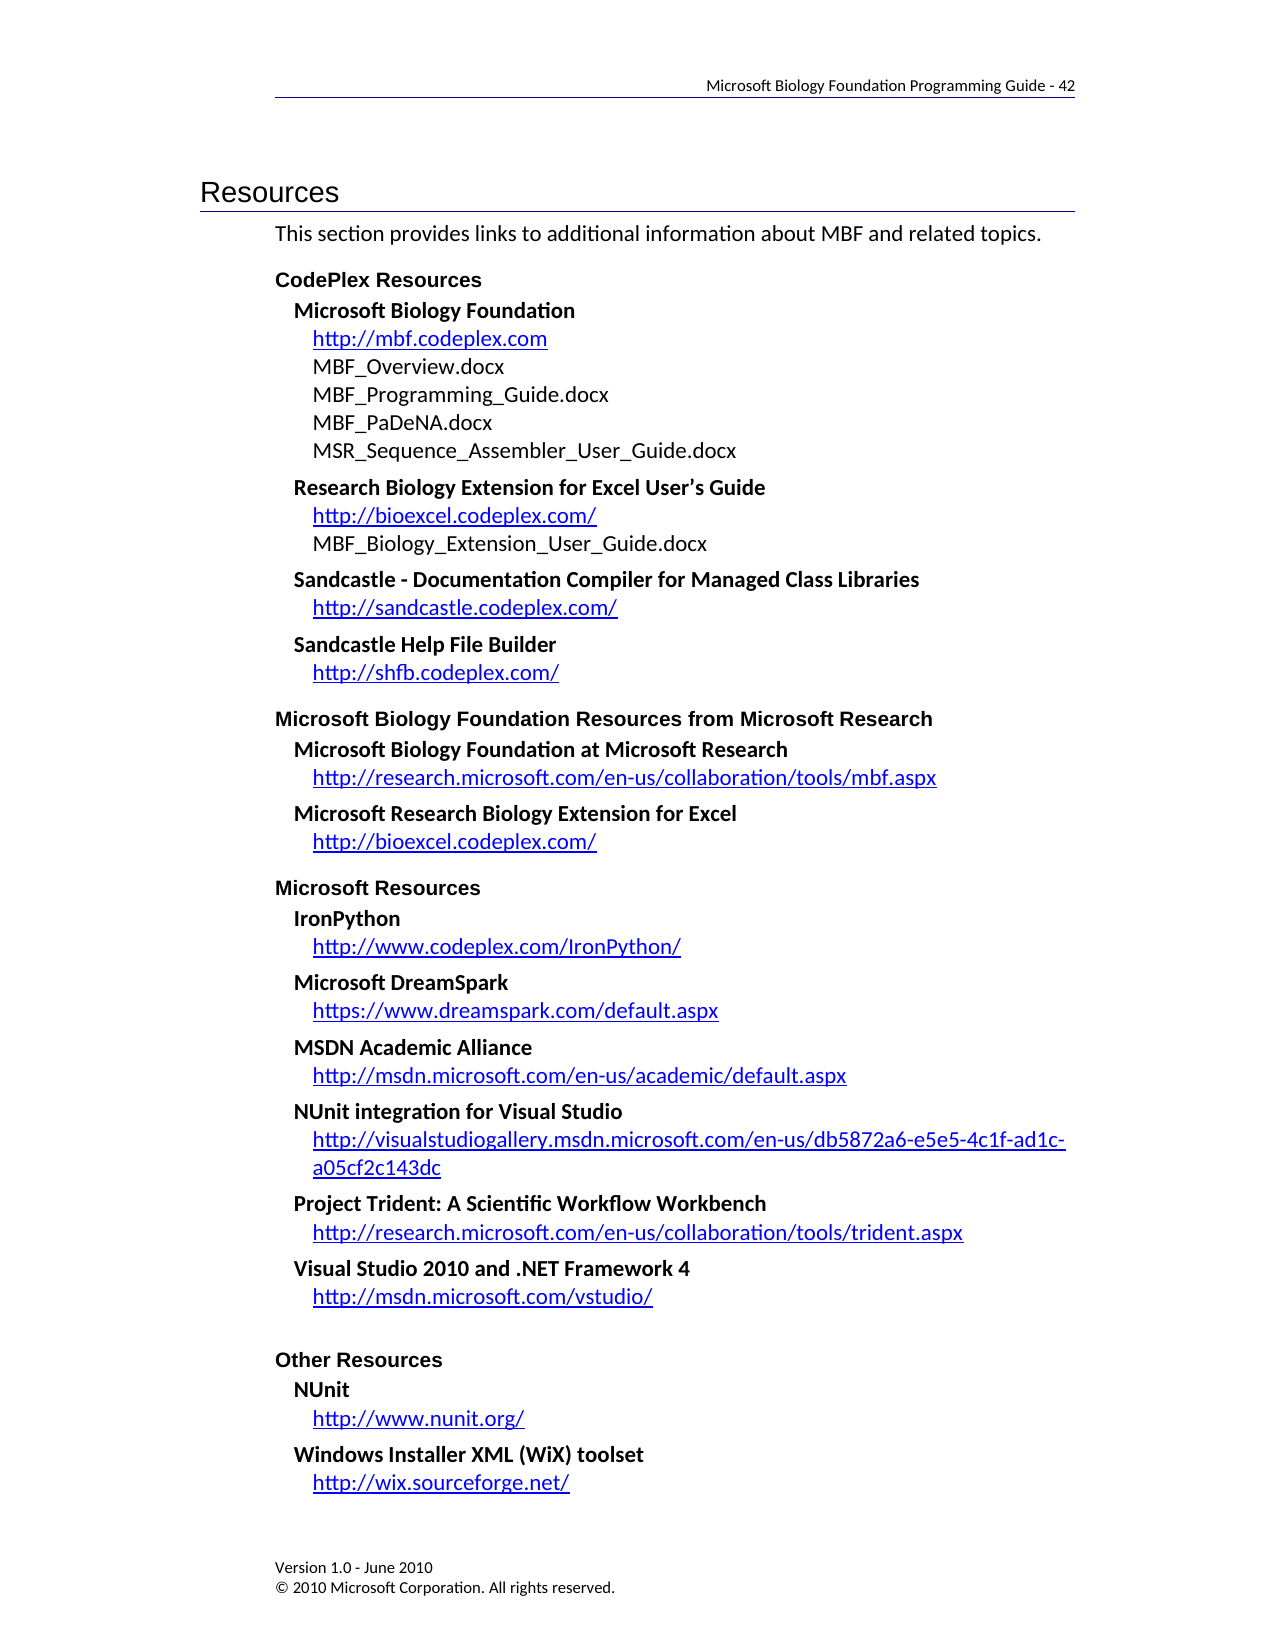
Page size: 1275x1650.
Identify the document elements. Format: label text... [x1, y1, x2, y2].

text http://research.microsoft.com/en-us/collaboration/tools/trident.aspx [312, 1218, 1075, 1246]
text Microsoft DreamSpark [294, 968, 1075, 996]
subtitle Other Resources [275, 1347, 1075, 1371]
text Research Biology Extension for Excel User’s Guide [294, 473, 1075, 501]
text Microsoft Biology Foundation [294, 296, 1075, 324]
text Sandcastle - Documentation Compiler for Managed Class Libraries [294, 565, 1075, 593]
text http://mbf.codeplex.com MBF_Overview.docx MBF_Programming_Guide.docx MBF_PaDeNA.docx MSR_Sequence_Assembler_User_Guide.docx [312, 324, 1075, 464]
text http://bioexcel.codeplex.com/ [312, 827, 1075, 855]
text http://www.codeplex.com/IronPython/ [312, 932, 1075, 960]
text https://www.dreamspark.com/default.aspx [312, 996, 1075, 1024]
text Sandcastle Help File Builder [294, 630, 1075, 658]
text http://research.microsoft.com/en-us/collaboration/tools/mbf.aspx [312, 763, 1075, 791]
subtitle Microsoft Resources [275, 876, 1075, 900]
text IronPython [294, 904, 1075, 932]
text Visual Studio 2010 and .NET Framework 4 [294, 1254, 1075, 1282]
text http://msdn.microsoft.com/vstudio/ [312, 1282, 1075, 1310]
text Microsoft Research Biology Extension for Excel [294, 799, 1075, 827]
text http://bioexcel.codeplex.com/ MBF_Biology_Extension_User_Guide.docx [312, 501, 1075, 557]
text This section provides links to additional information about MBF and related topics. [275, 219, 1075, 247]
subtitle CodePlex Resources [275, 268, 1075, 292]
text NUnit integration for Visual Studio [294, 1097, 1075, 1125]
text http://www.nunit.org/ [312, 1404, 1075, 1432]
text MSDN Academic Alliance [294, 1033, 1075, 1061]
text Microsoft Biology Foundation at Microsoft Research [294, 735, 1075, 763]
text http://sandcastle.codeplex.com/ [312, 593, 1075, 621]
text NUnit [294, 1376, 1075, 1404]
subtitle Resources [200, 175, 1075, 211]
text Project Trident: A Scientific Workflow Workbench [294, 1189, 1075, 1218]
text Windows Installer XML (WiX) toolset [294, 1440, 1075, 1468]
text http://shfb.codeplex.com/ [312, 658, 1075, 686]
text http://visualstudiogallery.msdn.microsoft.com/en-us/db5872a6-e5e5-4c1f-ad1c-a05cf2c143dc [312, 1125, 1075, 1181]
text http://wix.sourceforge.net/ [312, 1468, 1075, 1496]
subtitle Microsoft Biology Foundation Resources from Microsoft Research [275, 707, 1075, 731]
text http://msdn.microsoft.com/en-us/academic/default.aspx [312, 1061, 1075, 1089]
